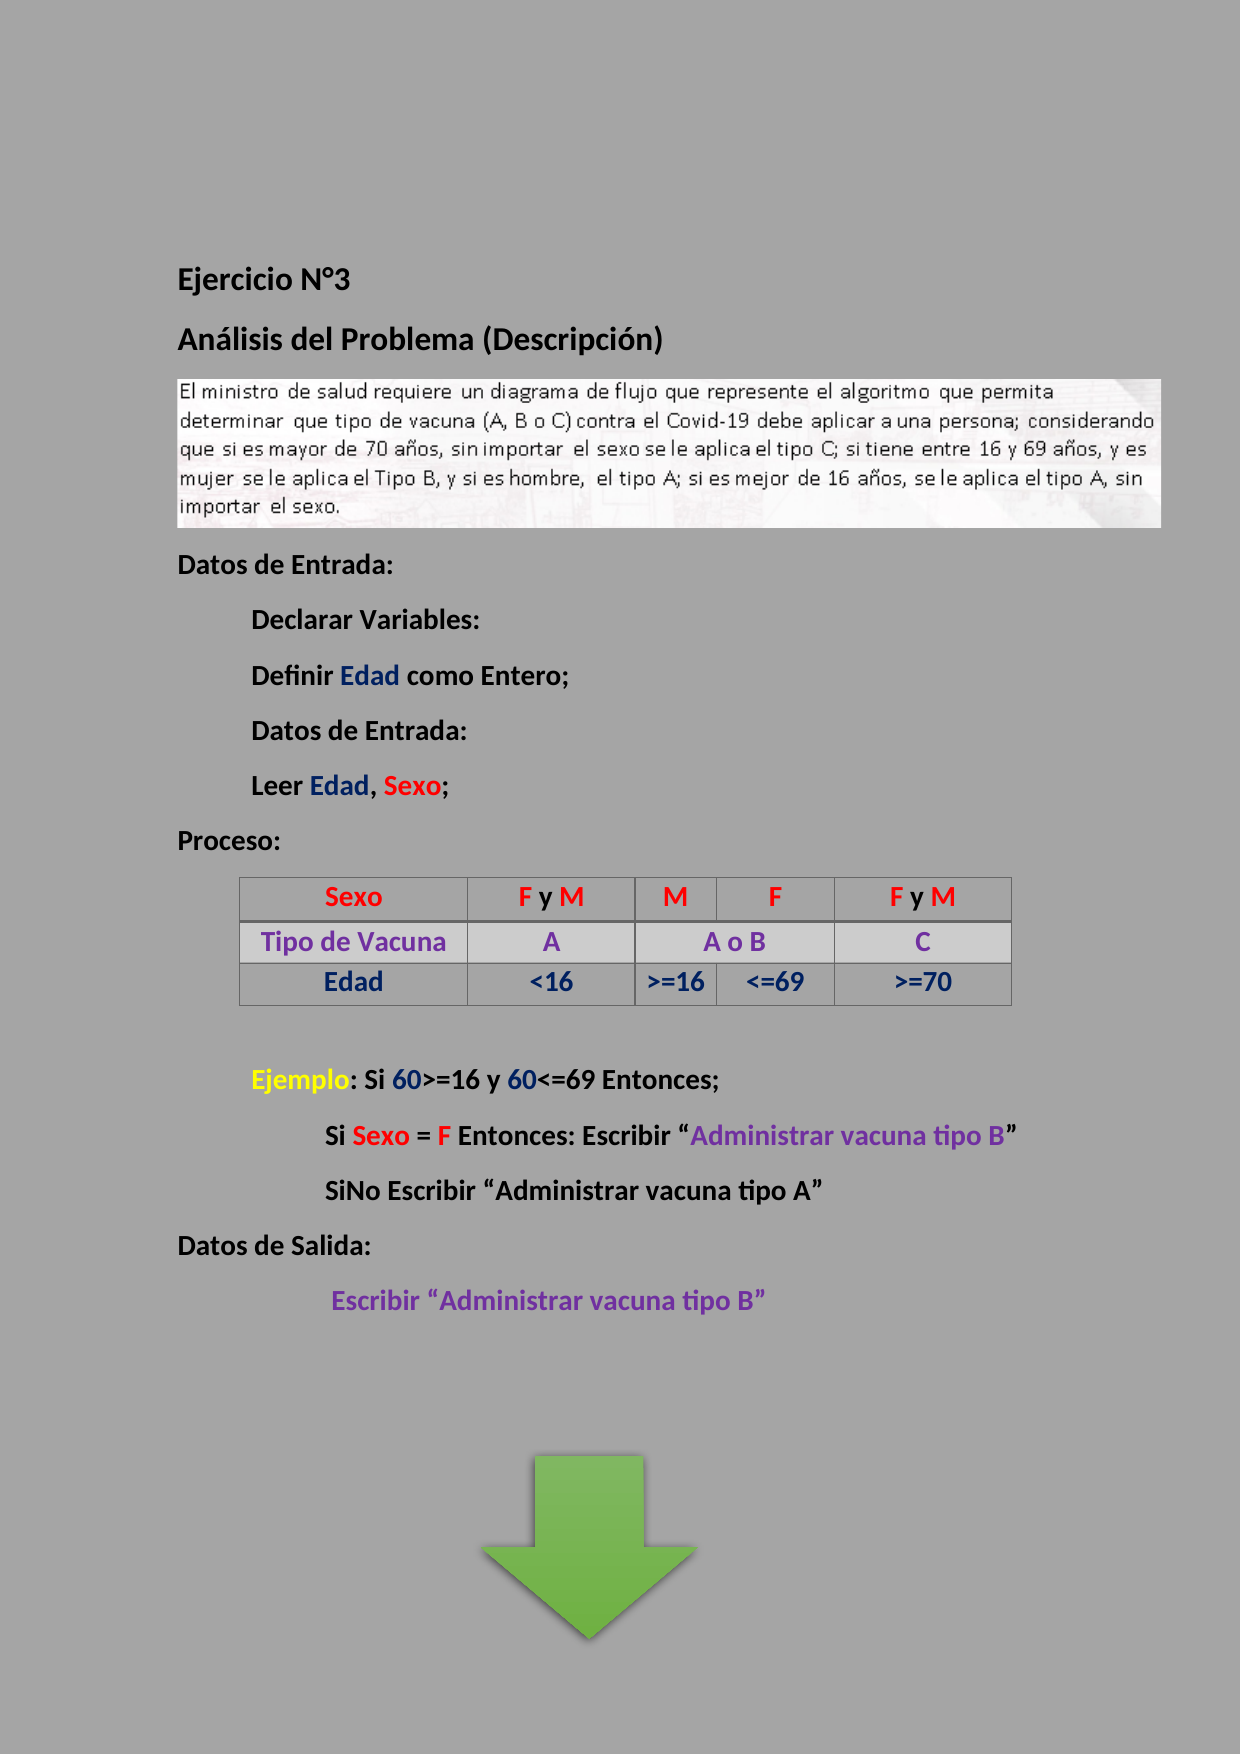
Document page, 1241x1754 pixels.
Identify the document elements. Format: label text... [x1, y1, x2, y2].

table_header F [717, 878, 834, 920]
text Datos de Entrada: [177, 712, 1063, 747]
table_header M [636, 878, 716, 920]
text Leer Edad, Sexo; [177, 767, 1063, 802]
table_cell A o B [636, 923, 834, 962]
text Escribir “Administrar vacuna tipo B” [177, 1282, 1063, 1317]
table_cell Tipo de Vacuna [240, 923, 467, 962]
text Proceso: [177, 822, 1063, 857]
table_cell <16 [468, 964, 634, 1005]
text Ejercicio N°3 [177, 258, 1063, 298]
table_cell >=16 [636, 964, 716, 1005]
table_cell A [468, 923, 634, 962]
table_header F y M [835, 878, 1011, 920]
text Datos de Entrada: [177, 546, 1063, 582]
table_header F y M [468, 878, 634, 920]
text Análisis del Problema (Descripción) [177, 318, 1063, 359]
picture [177, 379, 1162, 528]
table_header Sexo [240, 878, 467, 920]
text SiNo Escribir “Administrar vacuna tipo A” [177, 1172, 1063, 1207]
text Declarar Variables: [177, 601, 1063, 637]
table_cell C [835, 923, 1011, 962]
text Ejemplo: Si 60>=16 y 60<=69 Entonces; [177, 1061, 1063, 1097]
text Definir Edad como Entero; [177, 657, 1063, 692]
text Datos de Salida: [177, 1227, 1063, 1262]
table_cell >=70 [835, 964, 1011, 1005]
text Si Sexo = F Entonces: Escribir “Administrar vacuna tipo B” [177, 1117, 1063, 1152]
table_cell Edad [240, 964, 467, 1005]
table_cell <=69 [717, 964, 834, 1005]
